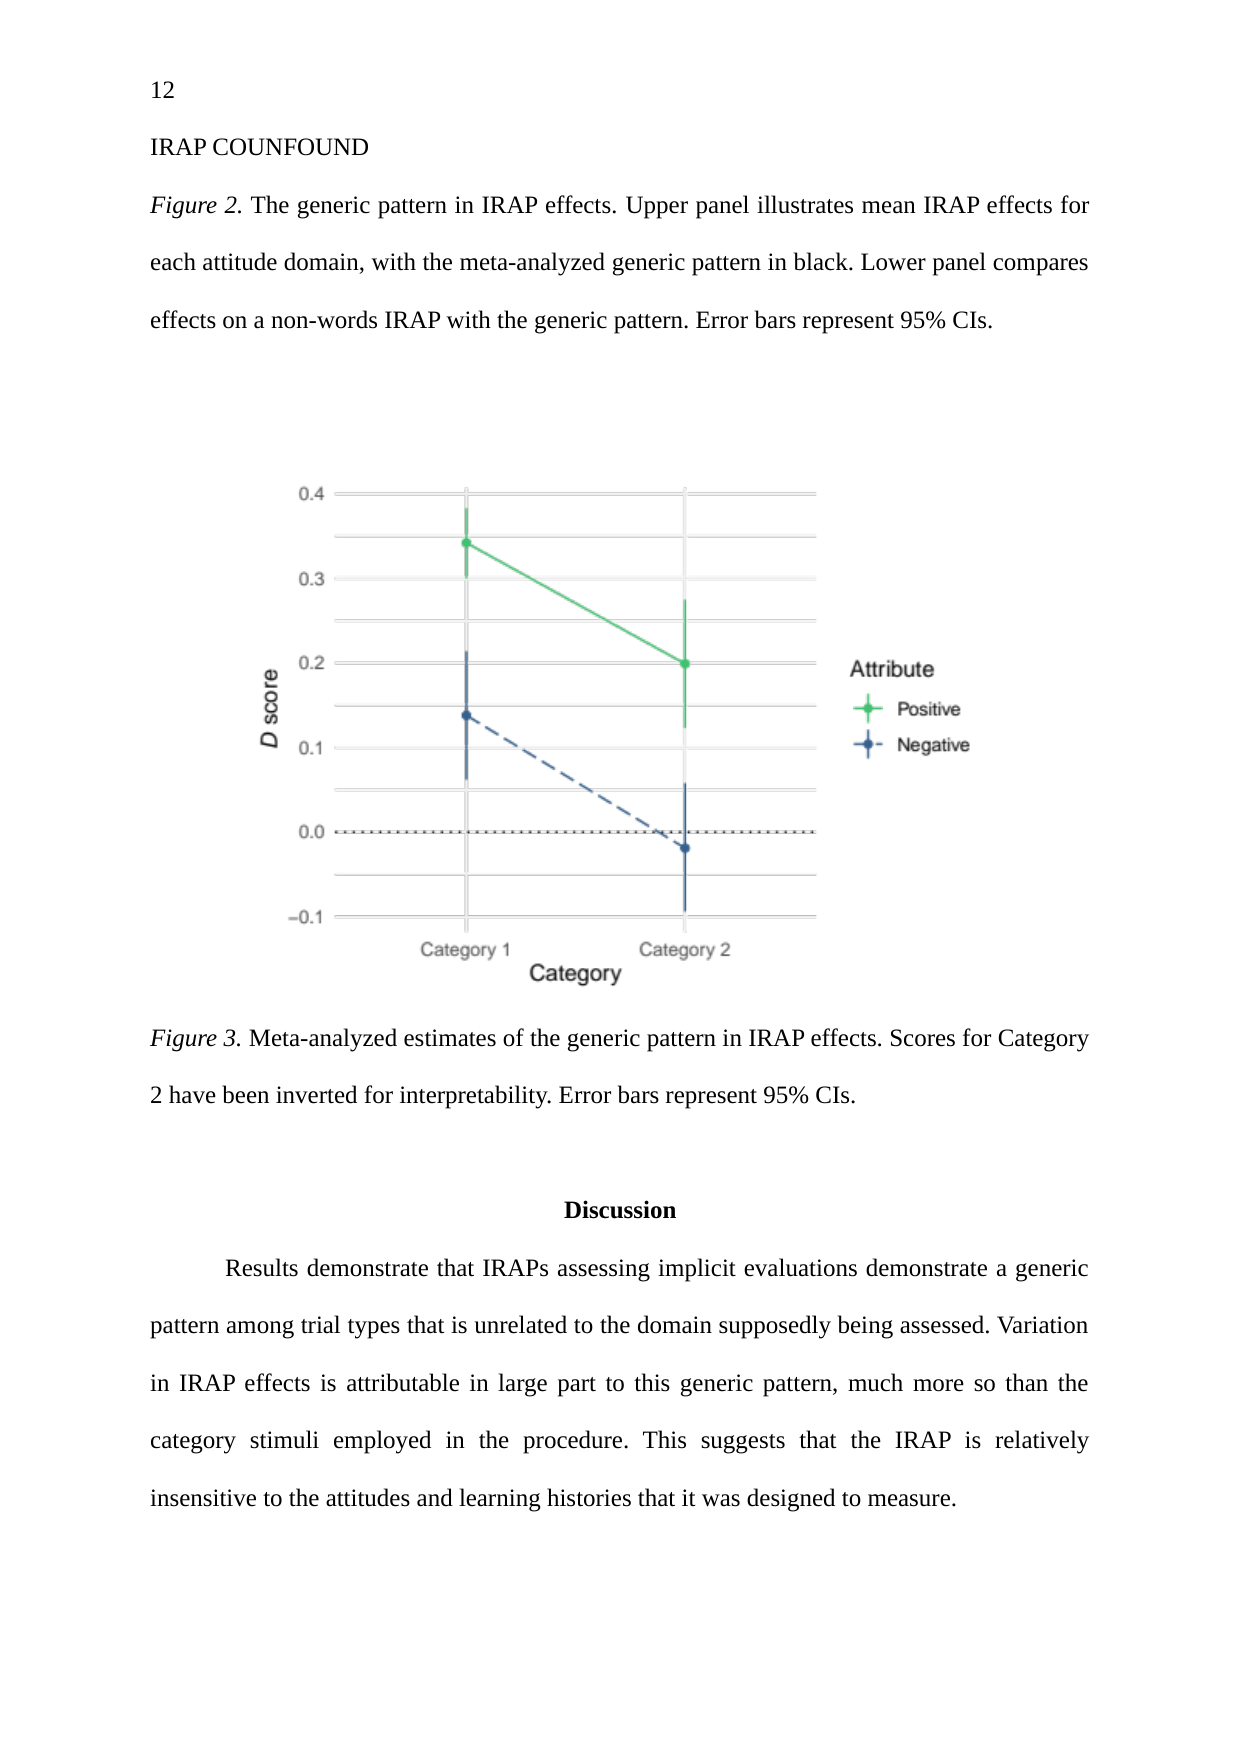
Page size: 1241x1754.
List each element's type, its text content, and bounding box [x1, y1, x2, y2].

text Results demonstrate that IRAPs assessing implicit evaluations demonstrate a generic pattern among trial types that is unrelated to the domain supposedly being assessed. Variation in IRAP effects is attributable in large part to this generic pattern, much more so than the category stimuli employed in the procedure. This suggests that the IRAP is relatively insensitive to the attitudes and learning histories that it was designed to measure. [150, 1253, 1090, 1512]
subtitle Discussion [150, 1196, 1090, 1224]
title Figure 3. Meta-analyzed estimates of the generic pattern in IRAP effects. Scores for Category 2 have been inverted for interpretability. Error bars represent 95% CIs. [150, 1023, 1090, 1109]
title Figure 2. The generic pattern in IRAP effects. Upper panel illustrates mean IRAP effects for each attitude domain, with the meta-analyzed generic pattern in black. Lower panel compares effects on a non-words IRAP with the generic pattern. Error bars represent 95% CIs. [150, 190, 1090, 334]
